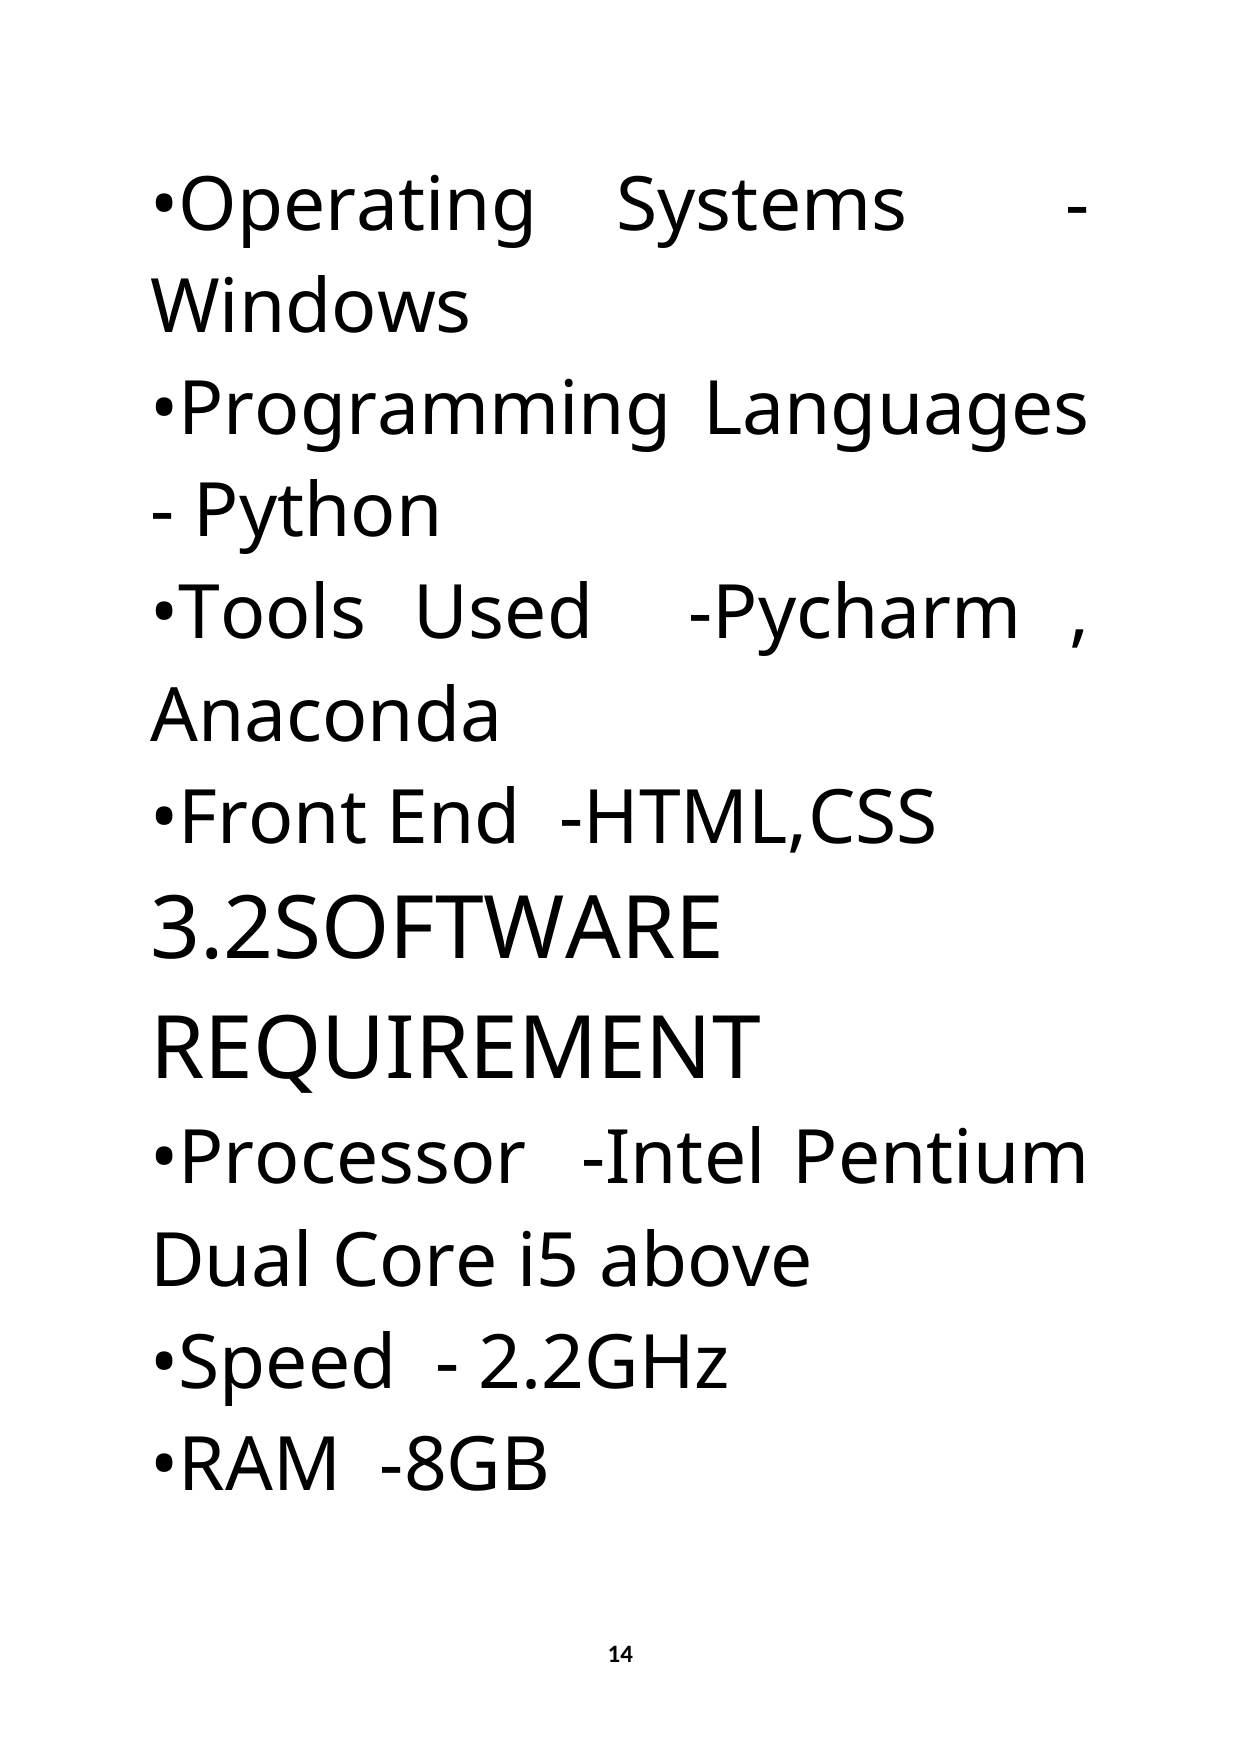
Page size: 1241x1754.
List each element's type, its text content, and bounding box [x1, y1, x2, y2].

text •Processor -Intel Pentium Dual Core i5 above [150, 1104, 1090, 1308]
text •Speed - 2.2GHz [150, 1308, 1090, 1410]
text •Tools Used -Pycharm , Anaconda [150, 559, 1090, 763]
text •Operating Systems -Windows [150, 150, 1090, 354]
text •Programming Languages - Python [150, 354, 1090, 559]
text •Front End -HTML,CSS [150, 763, 1090, 865]
text 3.2SOFTWARE REQUIREMENT [150, 865, 1090, 1104]
text •RAM -8GB [150, 1410, 1090, 1512]
